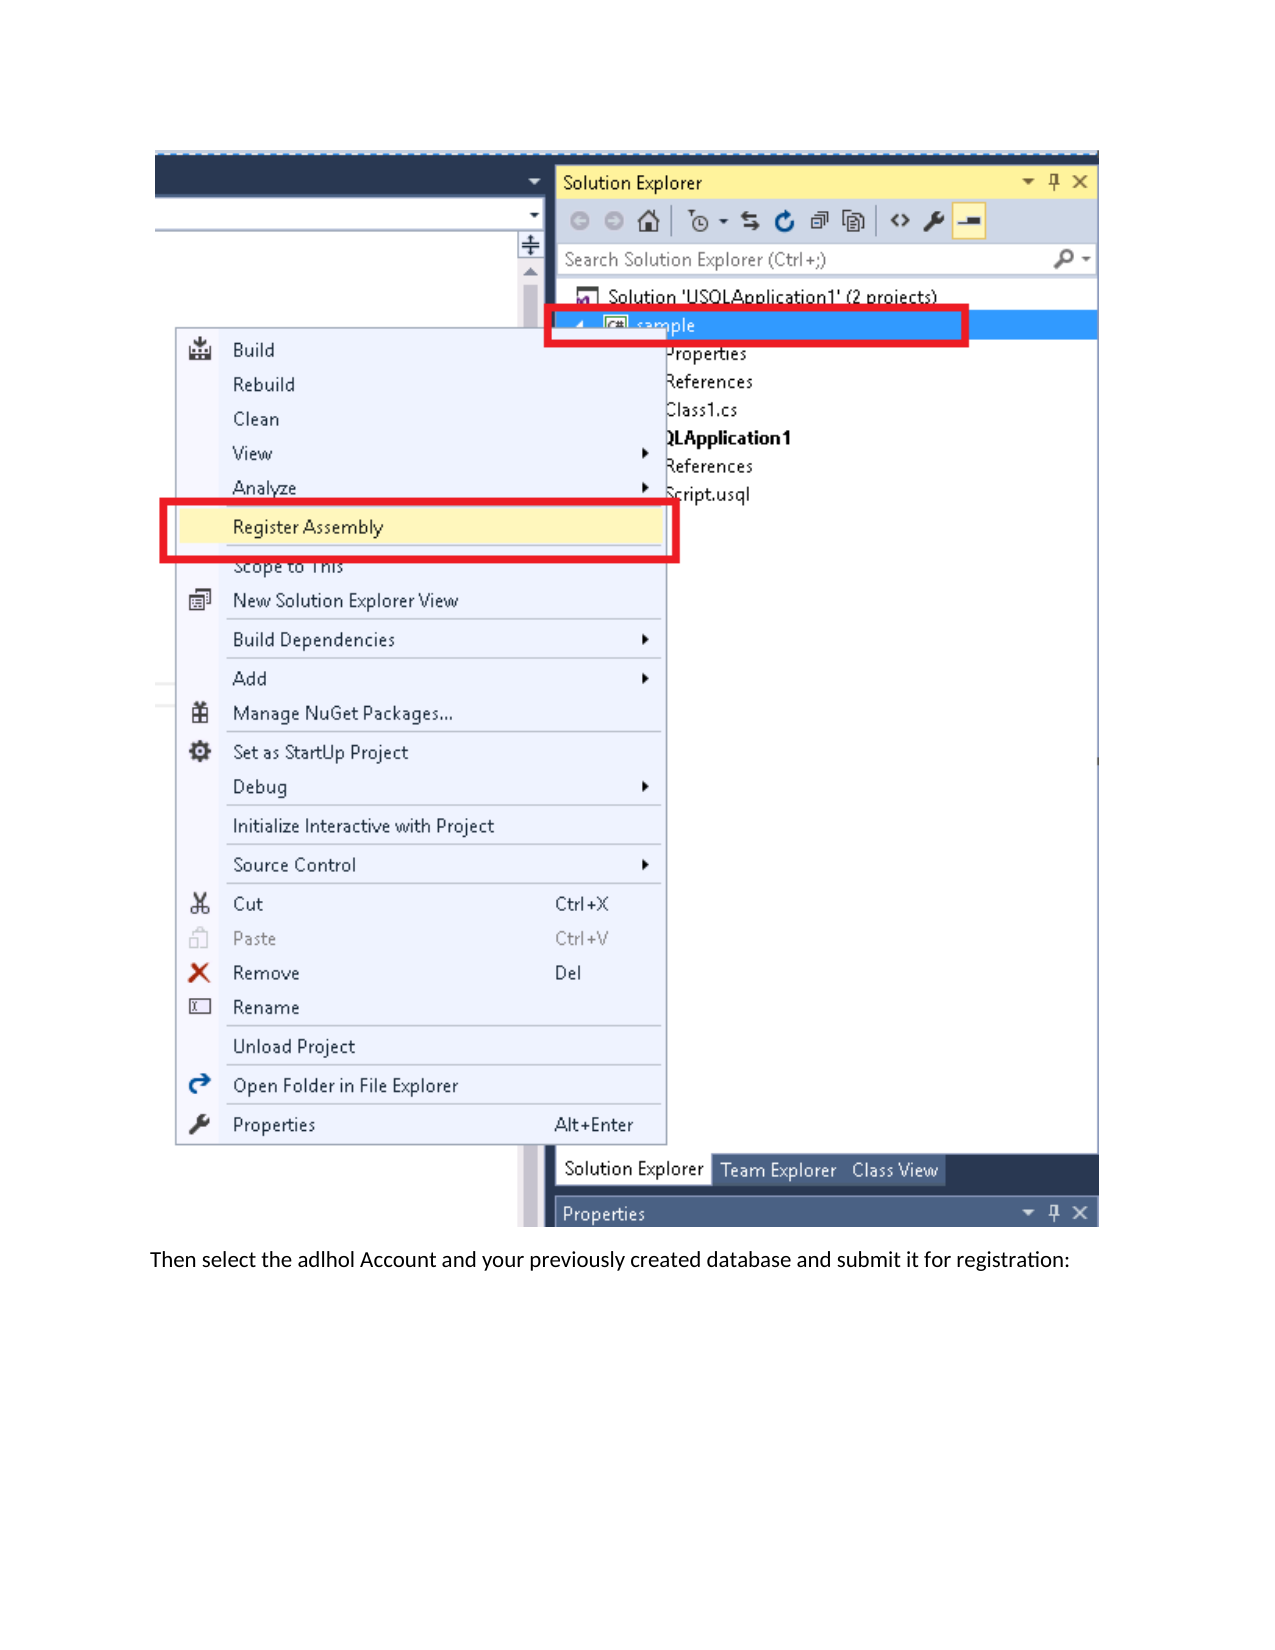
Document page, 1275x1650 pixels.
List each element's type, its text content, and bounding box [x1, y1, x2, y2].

picture [155, 150, 1099, 1227]
text Then select the adlhol Account and your previously created database and submit it for registration: [150, 1245, 1125, 1273]
